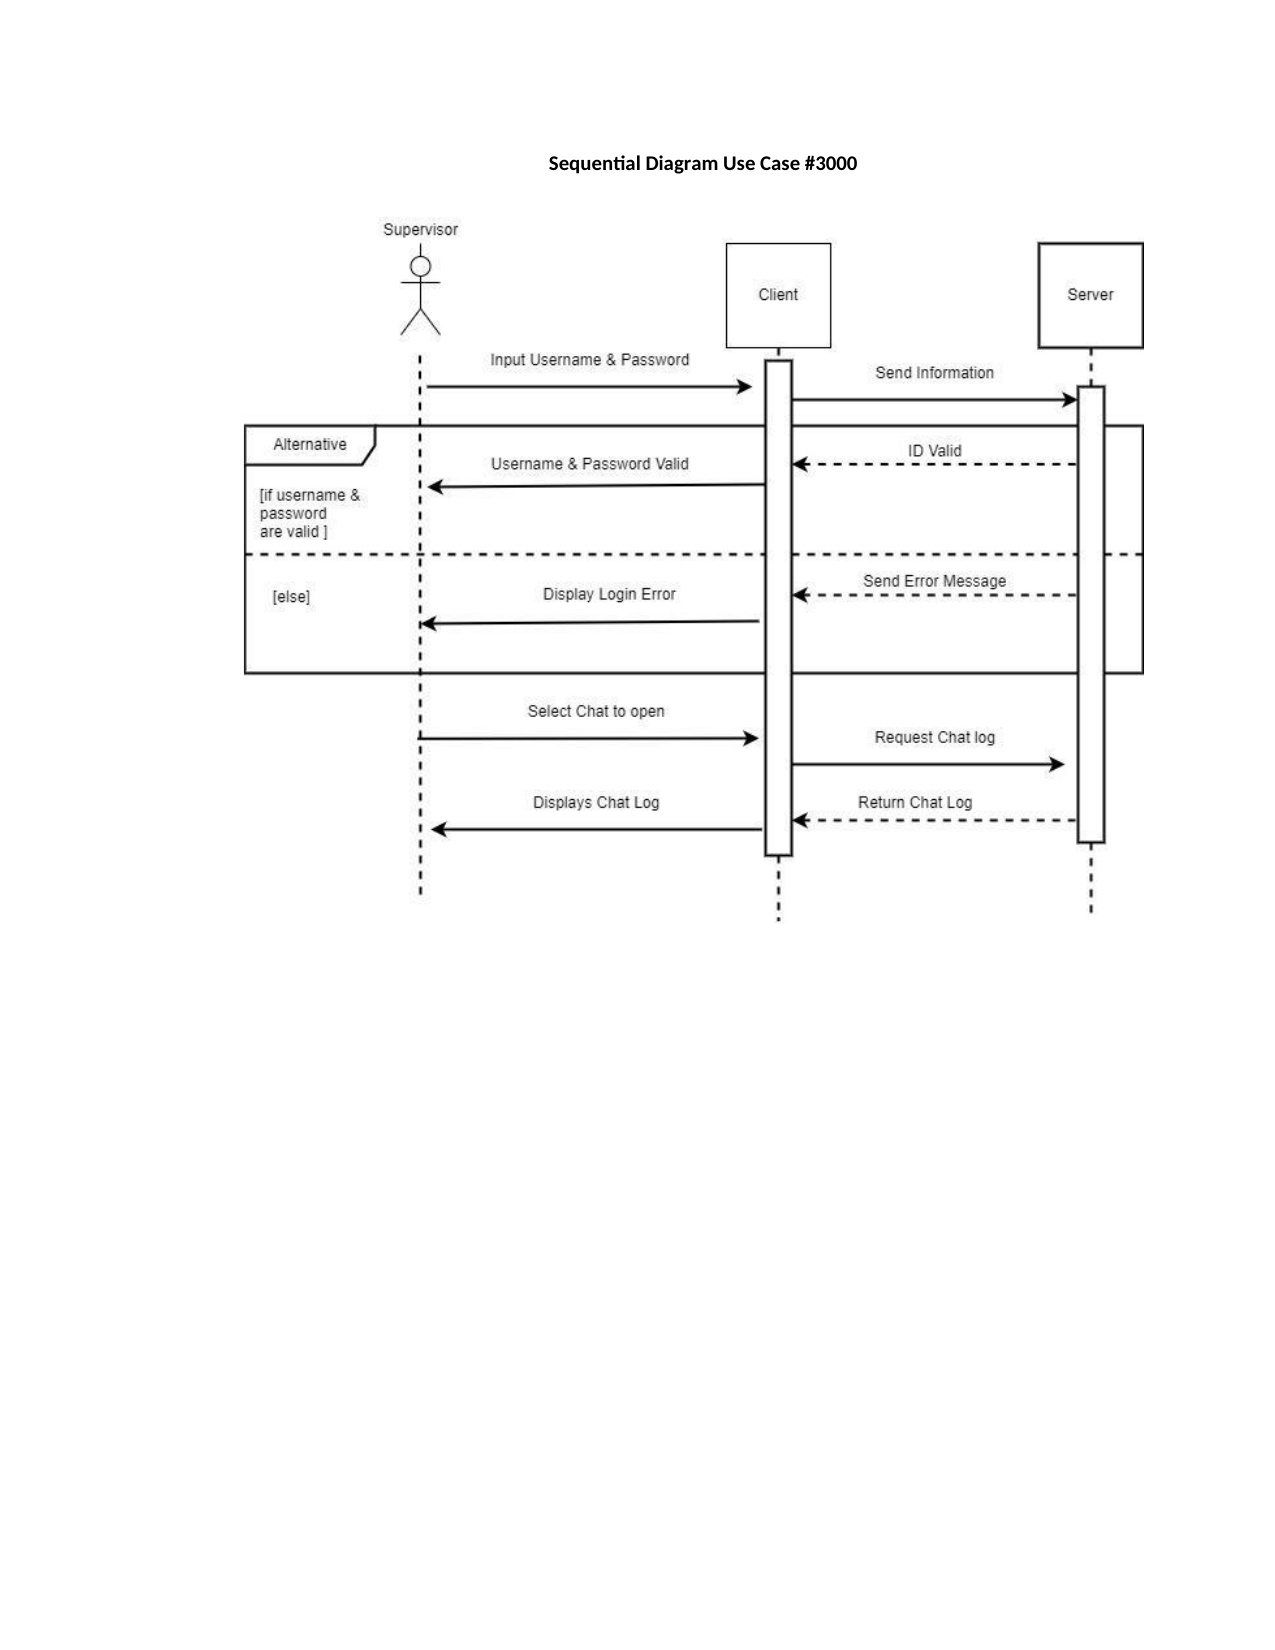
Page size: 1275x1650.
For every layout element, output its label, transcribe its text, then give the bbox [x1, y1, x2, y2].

picture [243, 217, 1144, 924]
text Sequential Diagram Use Case #3000 [319, 150, 1087, 175]
